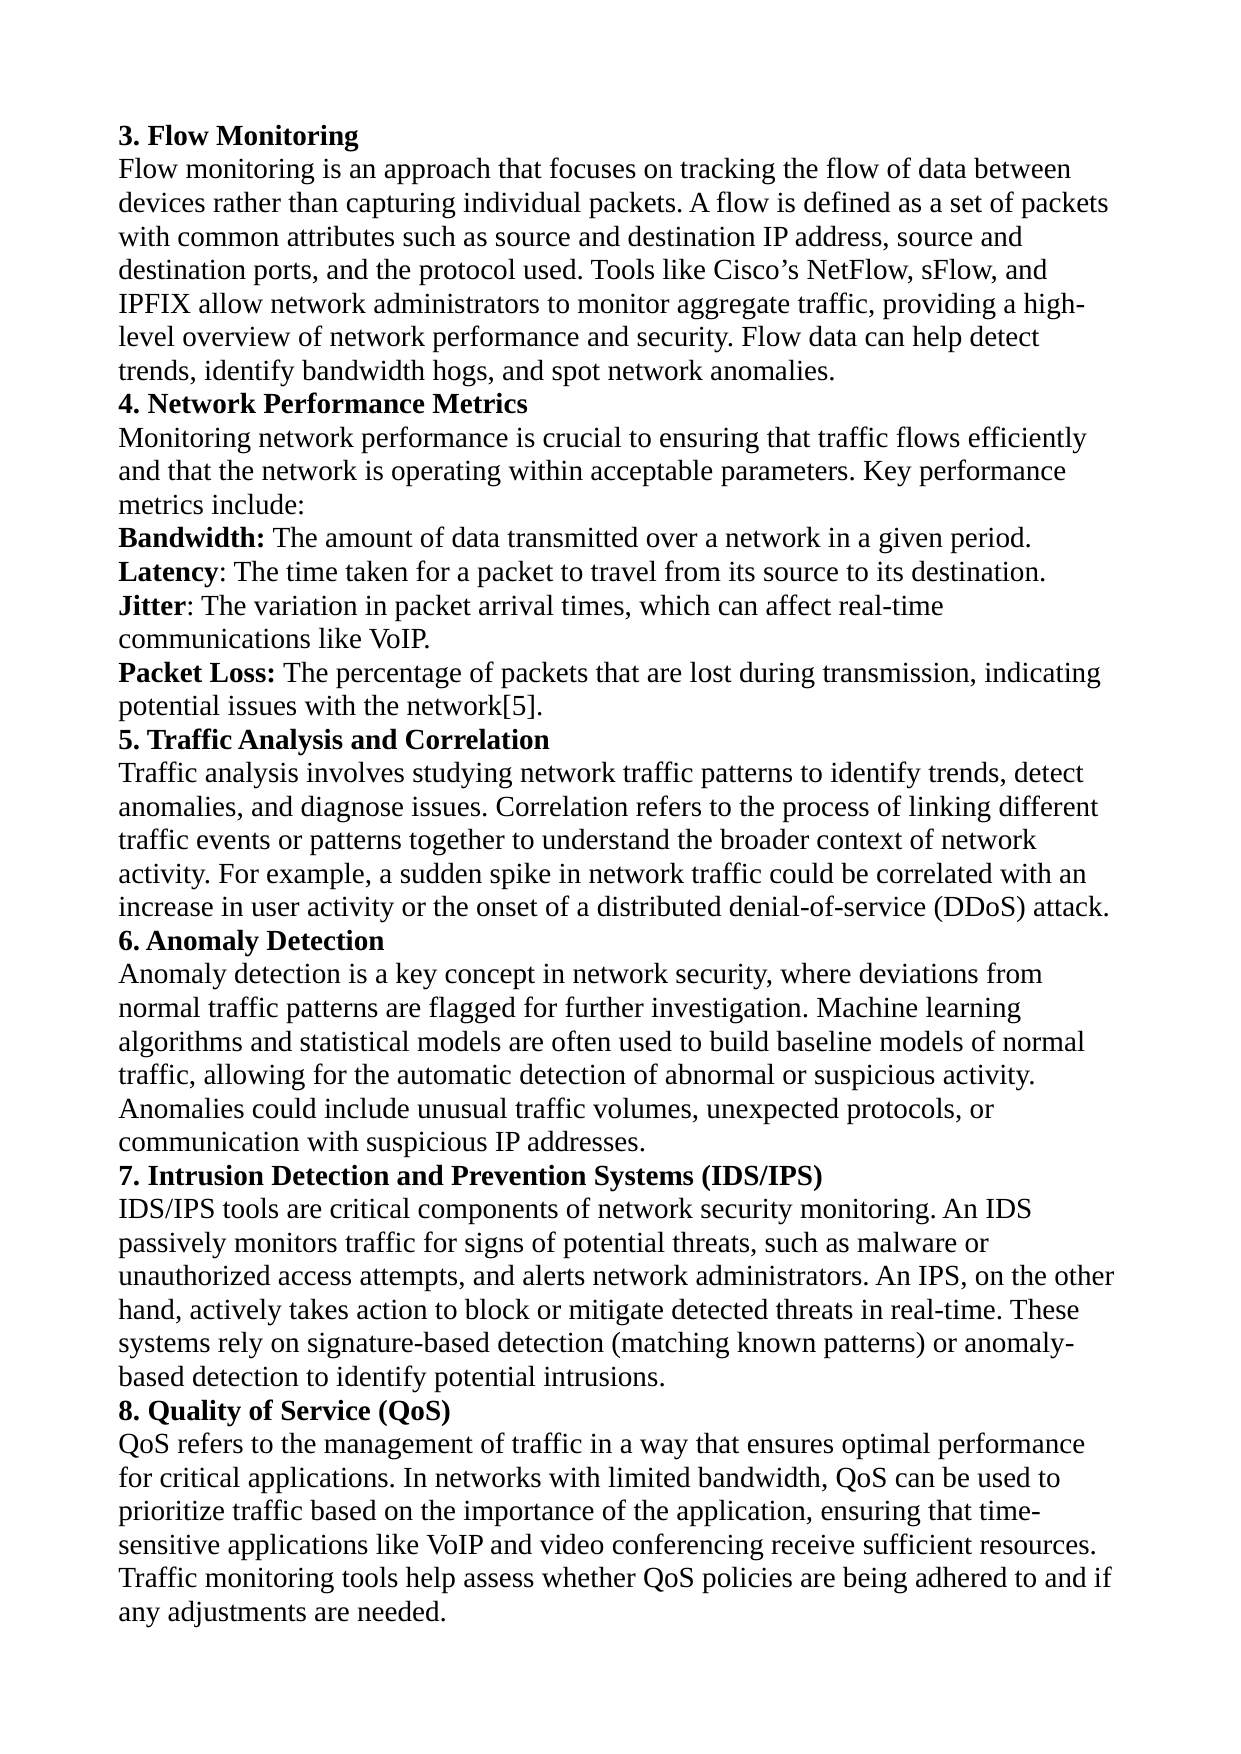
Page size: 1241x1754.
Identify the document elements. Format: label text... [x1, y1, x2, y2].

text IDS/IPS tools are critical components of network security monitoring. An IDS passively monitors traffic for signs of potential threats, such as malware or unauthorized access attempts, and alerts network administrators. An IPS, on the other hand, actively takes action to block or mitigate detected threats in real-time. These systems rely on signature-based detection (matching known patterns) or anomaly-based detection to identify potential intrusions. [118, 1191, 1122, 1393]
text Traffic analysis involves studying network traffic patterns to identify trends, detect anomalies, and diagnose issues. Correlation refers to the process of linking different traffic events or patterns together to understand the broader context of network activity. For example, a sudden spike in network traffic could be correlated with an increase in user activity or the onset of a distributed denial-of-service (DDoS) attack. [118, 755, 1122, 923]
text 6. Anomaly Detection [118, 923, 1122, 957]
text 8. Quality of Service (QoS) [118, 1393, 1122, 1426]
text 4. Network Performance Metrics [118, 386, 1122, 420]
text Monitoring network performance is crucial to ensuring that traffic flows efficiently and that the network is operating within acceptable parameters. Key performance metrics include: [118, 420, 1122, 521]
text 5. Traffic Analysis and Correlation [118, 722, 1122, 755]
text QoS refers to the management of traffic in a way that ensures optimal performance for critical applications. In networks with limited bandwidth, QoS can be used to prioritize traffic based on the importance of the application, ensuring that time-sensitive applications like VoIP and video conferencing receive sufficient resources. Traffic monitoring tools help assess whether QoS policies are being adhered to and if any adjustments are needed. [118, 1426, 1122, 1627]
text Bandwidth: The amount of data transmitted over a network in a given period. [118, 521, 1122, 554]
text Flow monitoring is an approach that focuses on tracking the flow of data between devices rather than capturing individual packets. A flow is defined as a set of packets with common attributes such as source and destination IP address, source and destination ports, and the protocol used. Tools like Cisco’s NetFlow, sFlow, and IPFIX allow network administrators to monitor aggregate traffic, providing a high-level overview of network performance and security. Flow data can help detect trends, identify bandwidth hogs, and spot network anomalies. [118, 152, 1122, 386]
text Anomaly detection is a key concept in network security, where deviations from normal traffic patterns are flagged for further investigation. Machine learning algorithms and statistical models are often used to build baseline models of normal traffic, allowing for the automatic detection of abnormal or suspicious activity. Anomalies could include unusual traffic volumes, unexpected protocols, or communication with suspicious IP addresses. [118, 957, 1122, 1158]
text Packet Loss: The percentage of packets that are lost during transmission, indicating potential issues with the network[5]. [118, 655, 1122, 722]
text Jitter: The variation in packet arrival times, which can affect real-time communications like VoIP. [118, 588, 1122, 655]
text 3. Flow Monitoring [118, 118, 1122, 152]
text 7. Intrusion Detection and Prevention Systems (IDS/IPS) [118, 1158, 1122, 1191]
text Latency: The time taken for a packet to travel from its source to its destination. [118, 554, 1122, 588]
